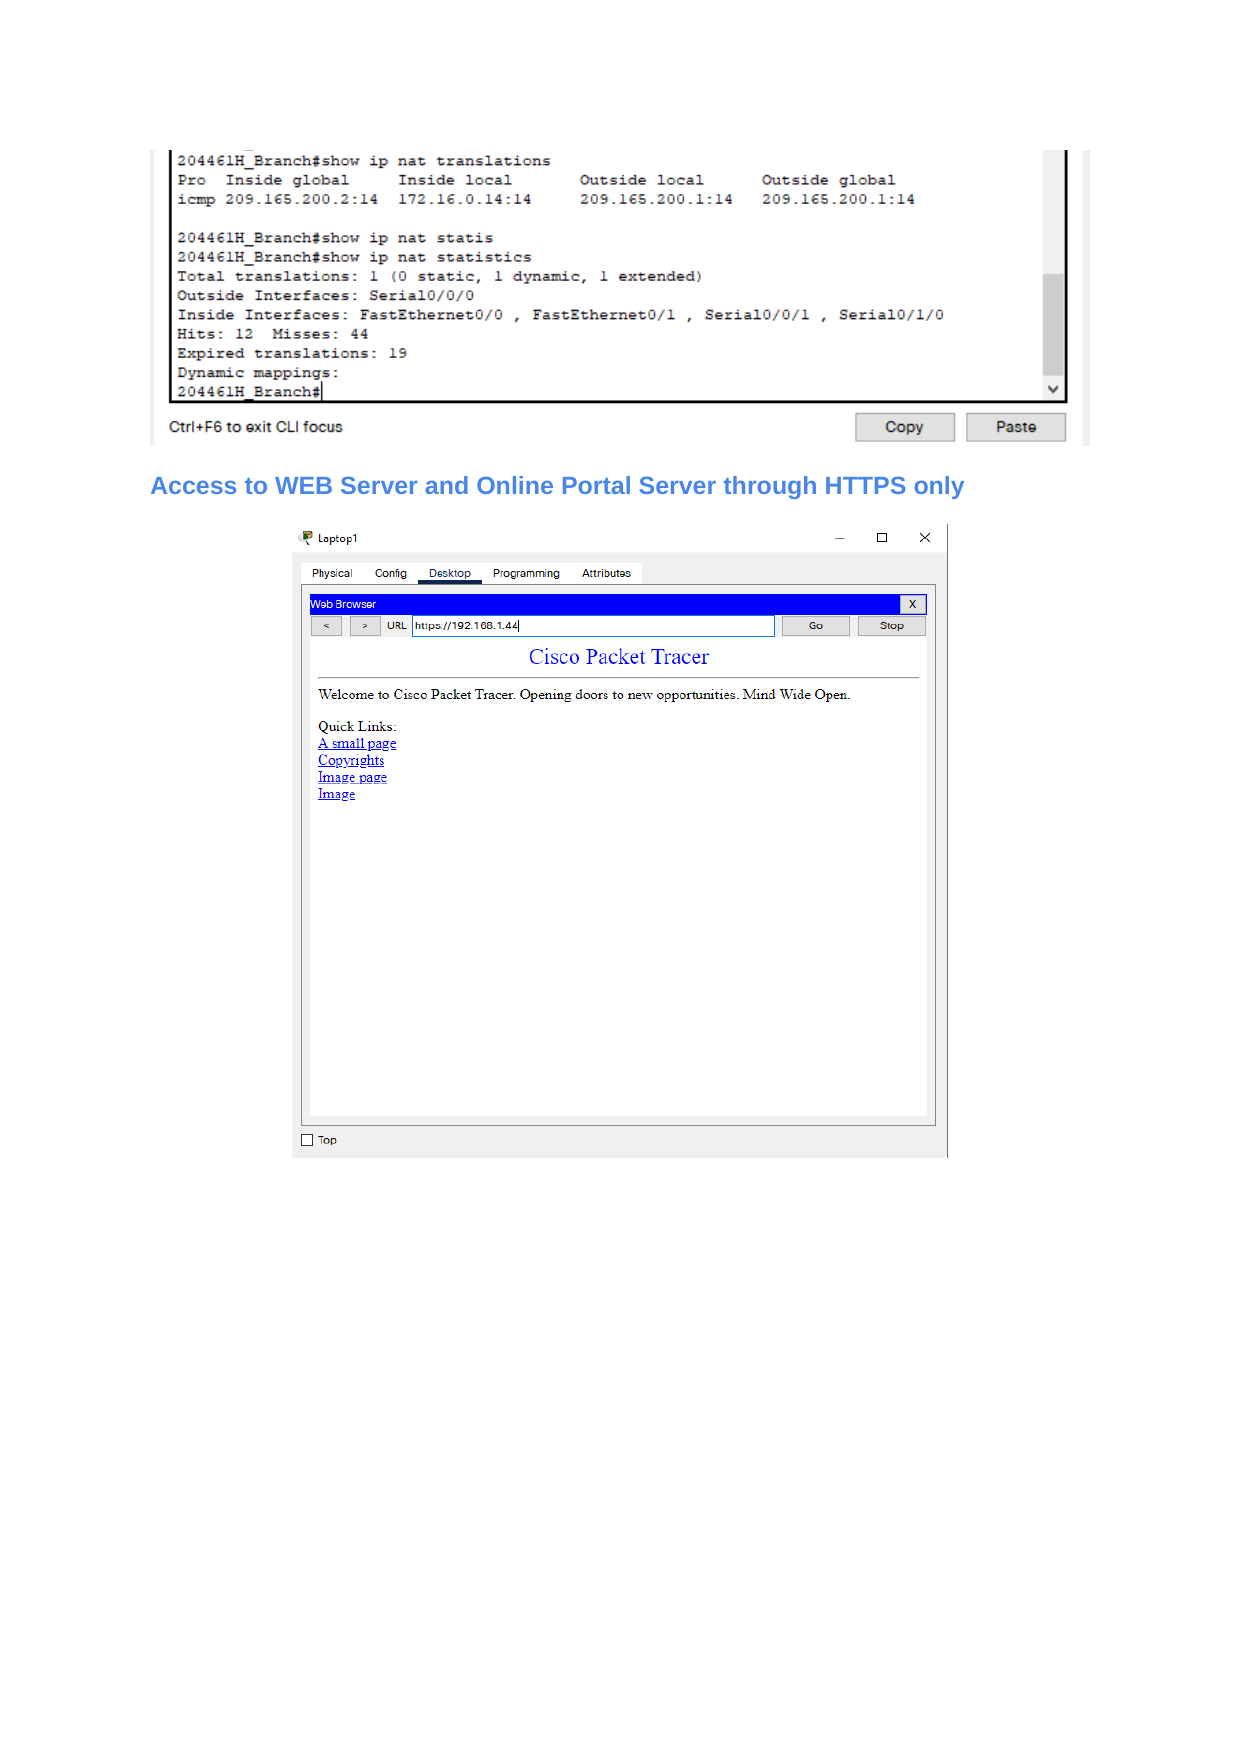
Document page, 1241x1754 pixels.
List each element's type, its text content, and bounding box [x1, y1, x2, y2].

picture [150, 150, 1091, 446]
picture [292, 524, 948, 1158]
text Access to WEB Server and Online Portal Server through HTTPS only [150, 471, 1090, 499]
